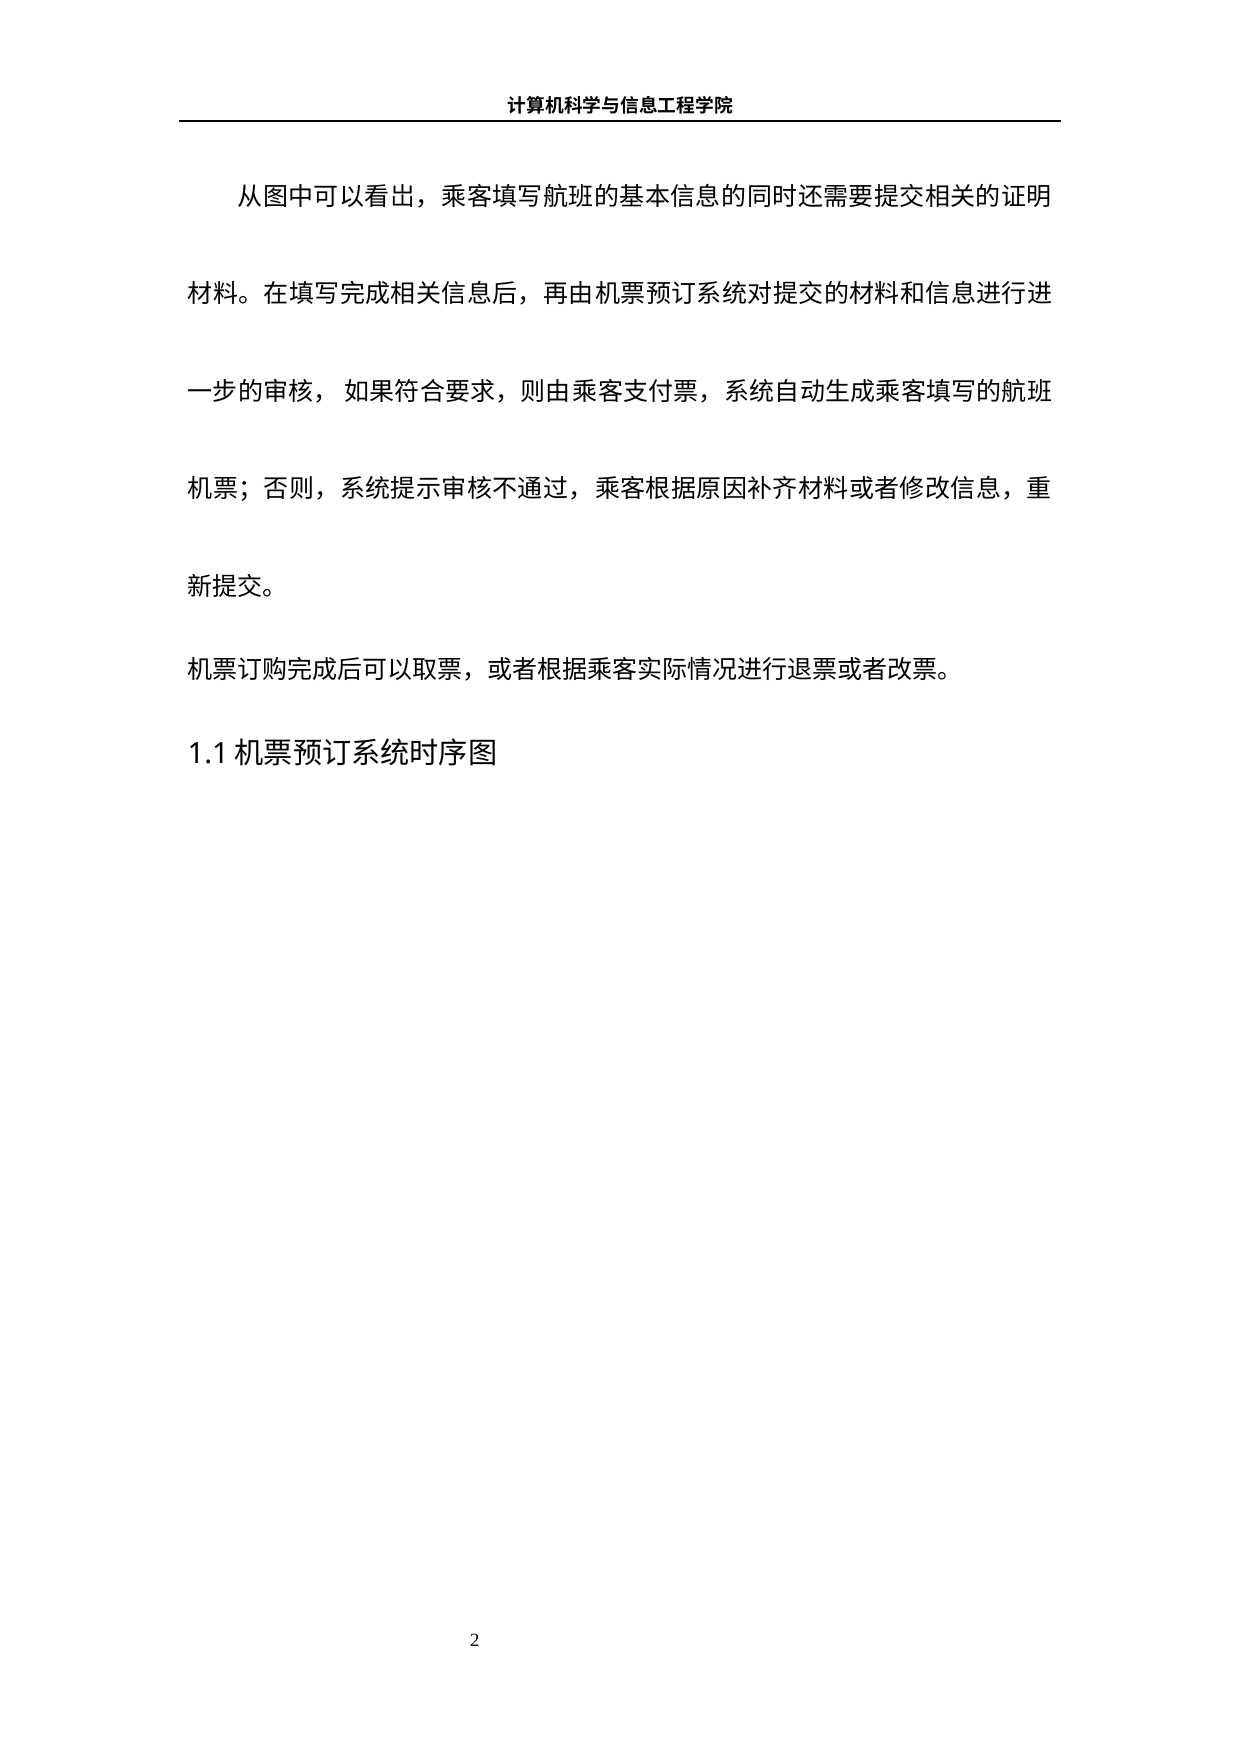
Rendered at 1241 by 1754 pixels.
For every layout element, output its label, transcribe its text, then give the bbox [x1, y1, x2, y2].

text 1.1机票预订系统时序图 [187, 718, 1053, 783]
text 机票订购完成后可以取票，或者根据乘客实际情况进行退票或者改票。 [187, 635, 1053, 700]
text 从图中可以看岀，乘客填写航班的基本信息的同时还需要提交相关的证明材料。在填写完成相关信息后，再由机票预订系统对提交的材料和信息进行进一步的审核， 如果符合要求，则由乘客支付票，系统自动生成乘客填写的航班机票；否则，系统提示审核不通过，乘客根据原因补齐材料或者修改信息，重新提交。 [187, 162, 1053, 617]
